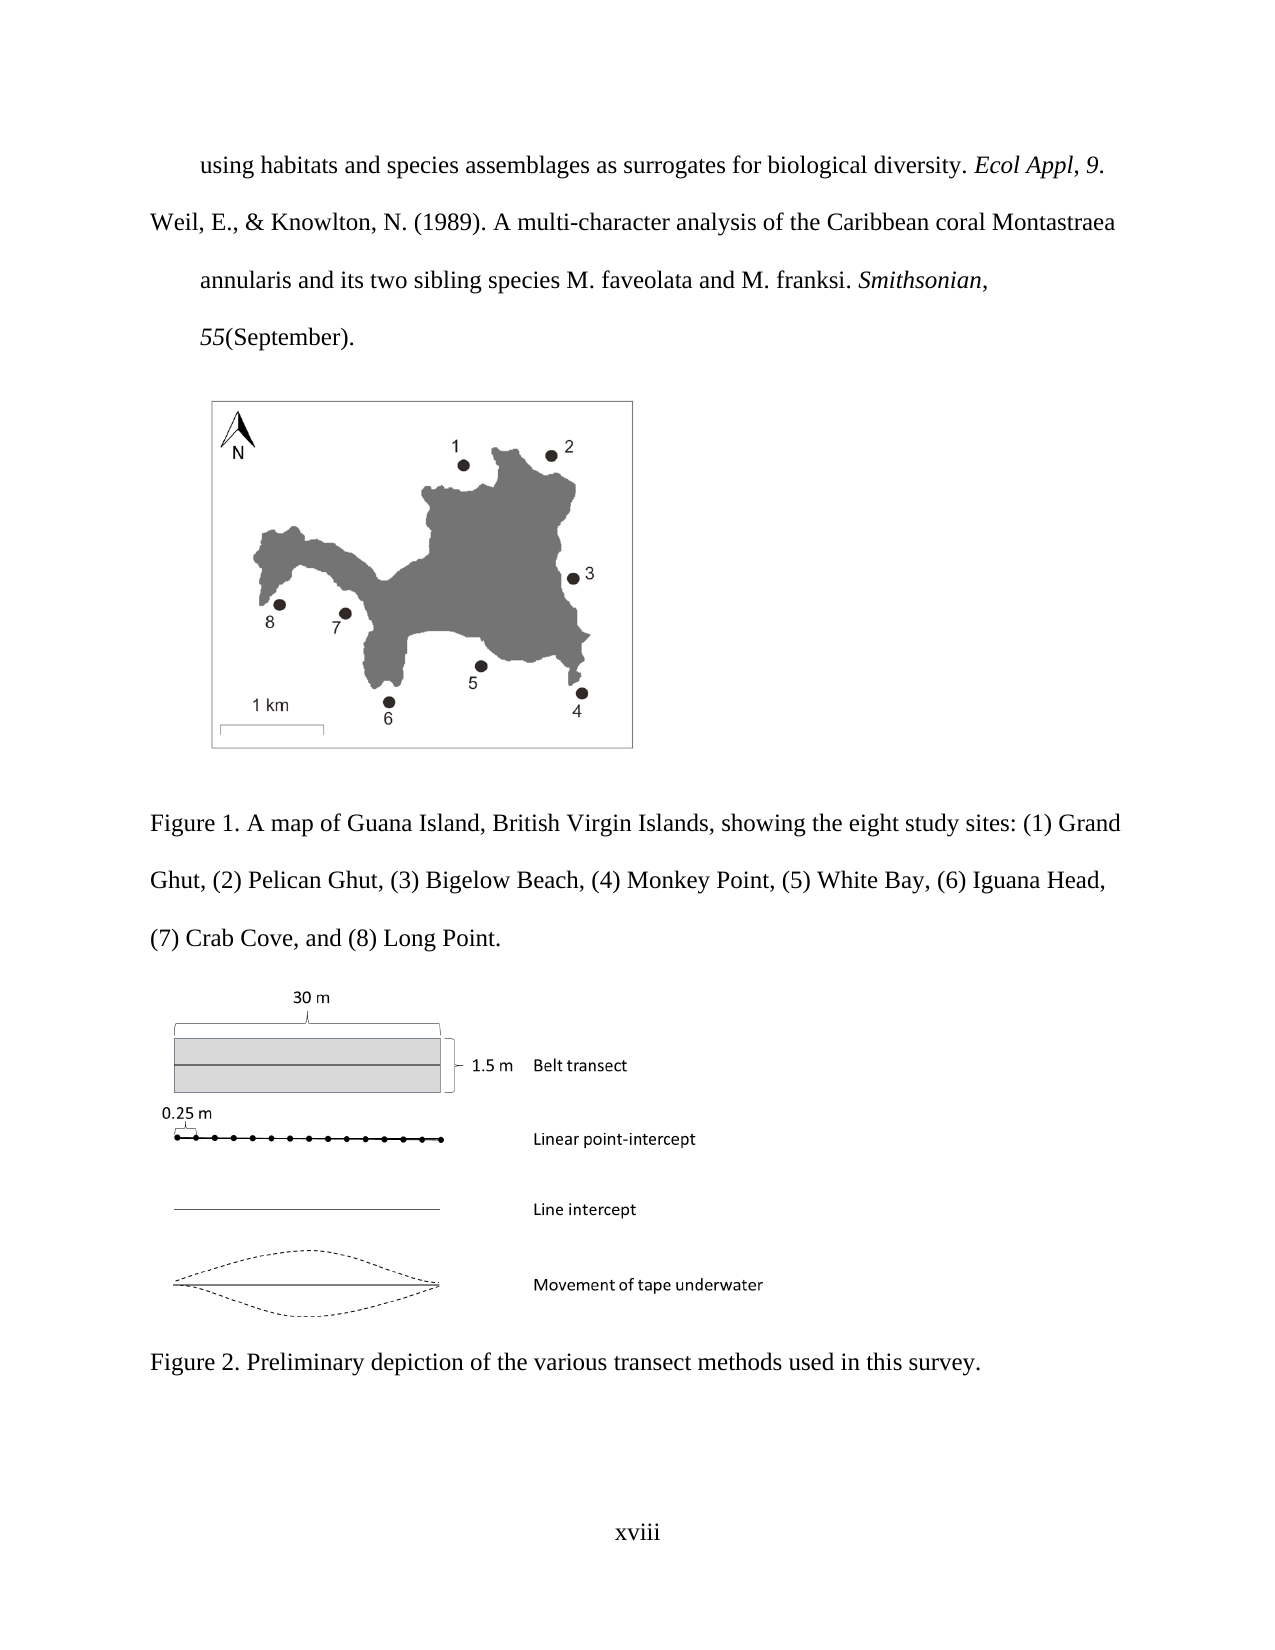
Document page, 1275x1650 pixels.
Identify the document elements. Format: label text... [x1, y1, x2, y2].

text Figure 1. A map of Guana Island, British Virgin Islands, showing the eight study sites: (1) Grand Ghut, (2) Pelican Ghut, (3) Bigelow Beach, (4) Monkey Point, (5) White Bay, (6) Iguana Head, (7) Crab Cove, and (8) Long Point. [150, 808, 1125, 952]
picture [150, 380, 675, 774]
text Figure 2. Preliminary depiction of the various transect methods used in this survey. [150, 1347, 1125, 1376]
picture [150, 980, 773, 1317]
text Weil, E., & Knowlton, N. (1989). A multi-character analysis of the Caribbean coral Montastraea annularis and its two sibling species M. faveolata and M. franksi. Smithsonian, 55(September). [150, 207, 1125, 351]
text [150, 150, 1125, 179]
